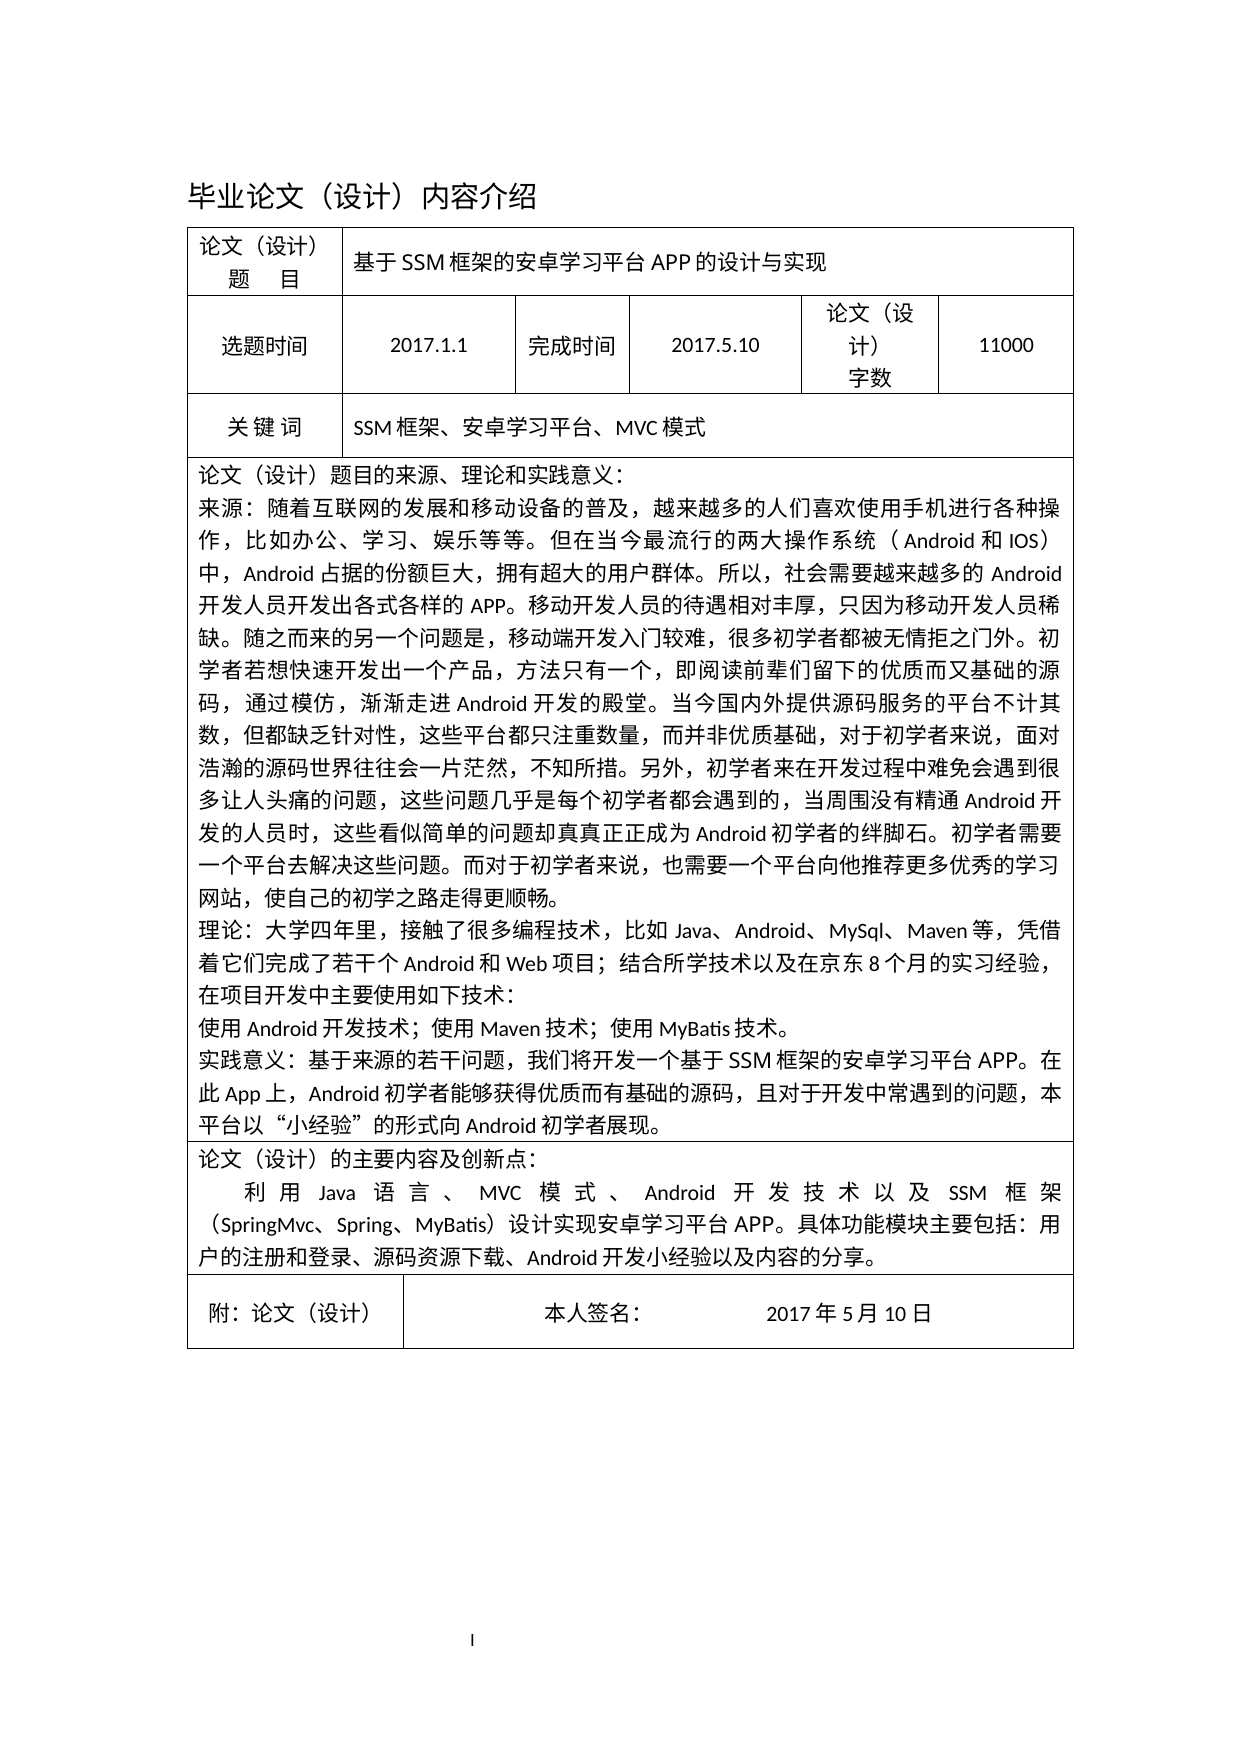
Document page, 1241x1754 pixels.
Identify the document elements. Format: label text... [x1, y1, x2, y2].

table_cell 2017.1.1 [343, 296, 515, 393]
table_header 基于SSM框架的安卓学习平台APP的设计与实现 [343, 228, 1073, 295]
table_cell 完成时间 [516, 296, 629, 393]
text 毕业论文（设计）内容介绍 [187, 162, 1053, 227]
table_cell SSM框架、安卓学习平台、MVC模式 [343, 394, 1073, 457]
table_cell 附：论文（设计） [188, 1275, 403, 1348]
table_cell 11000 [939, 296, 1073, 393]
table_cell 选题时间 [188, 296, 342, 393]
table_cell 2017.5.10 [630, 296, 801, 393]
table_cell 论文（设计）的主要内容及创新点： 利用Java语言、MVC模式、Android开发技术以及SSM框架（SpringMvc、Spring、MyBatis）设计实现安卓学习平台APP。具体功能模块主要包括：用户的注册和登录、源码资源下载、Android开发小经验以及内容的分享。 [188, 1142, 1073, 1274]
table_cell 论文（设计）题目的来源、理论和实践意义： 来源：随着互联网的发展和移动设备的普及，越来越多的人们喜欢使用手机进行各种操作，比如办公、学习、娱乐等等。但在当今最流行的两大操作系统（Android和IOS）中，Android占据的份额巨大，拥有超大的用户群体。所以，社会需要越来越多的Android开发人员开发出各式各样的APP。移动开发人员的待遇相对丰厚，只因为移动开发人员稀缺。随之而来的另一个问题是，移动端开发入门较难，很多初学者都被无情拒之门外。初学者若想快速开发出一个产品，方法只有一个，即阅读前辈们留下的优质而又基础的源码，通过模仿，渐渐走进Android开发的殿堂。当今国内外提供源码服务的平台不计其数，但都缺乏针对性，这些平台都只注重数量，而并非优质基础，对于初学者来说，面对浩瀚的源码世界往往会一片茫然，不知所措。另外，初学者来在开发过程中难免会遇到很多让人头痛的问题，这些问题几乎是每个初学者都会遇到的，当周围没有精通Android开发的人员时，这些看似简单的问题却真真正正成为Android初学者的绊脚石。初学者需要一个平台去解决这些问题。而对于初学者来说，也需要一个平台向他推荐更多优秀的学习网站，使自己的初学之路走得更顺畅。 理论：大学四年里，接触了很多编程技术，比如Java、Android、MySql、Maven等，凭借着它们完成了若干个Android和Web项目；结合所学技术以及在京东8个月的实习经验，在项目开发中主要使用如下技术： 使用Android开发技术；使用Maven技术；使用MyBatis技术。 实践意义：基于来源的若干问题，我们将开发一个基于SSM框架的安卓学习平台APP。在此App上，Android初学者能够获得优质而有基础的源码，且对于开发中常遇到的问题，本平台以“小经验”的形式向Android初学者展现。 [188, 458, 1073, 1141]
table_cell 关 键 词 [188, 394, 342, 457]
table_header 论文（设计） 题 目 [188, 228, 342, 295]
table_cell 论文（设计） 字数 [802, 296, 938, 393]
table_cell 本人签名： 2017 年 5月10 日 [404, 1275, 1073, 1348]
